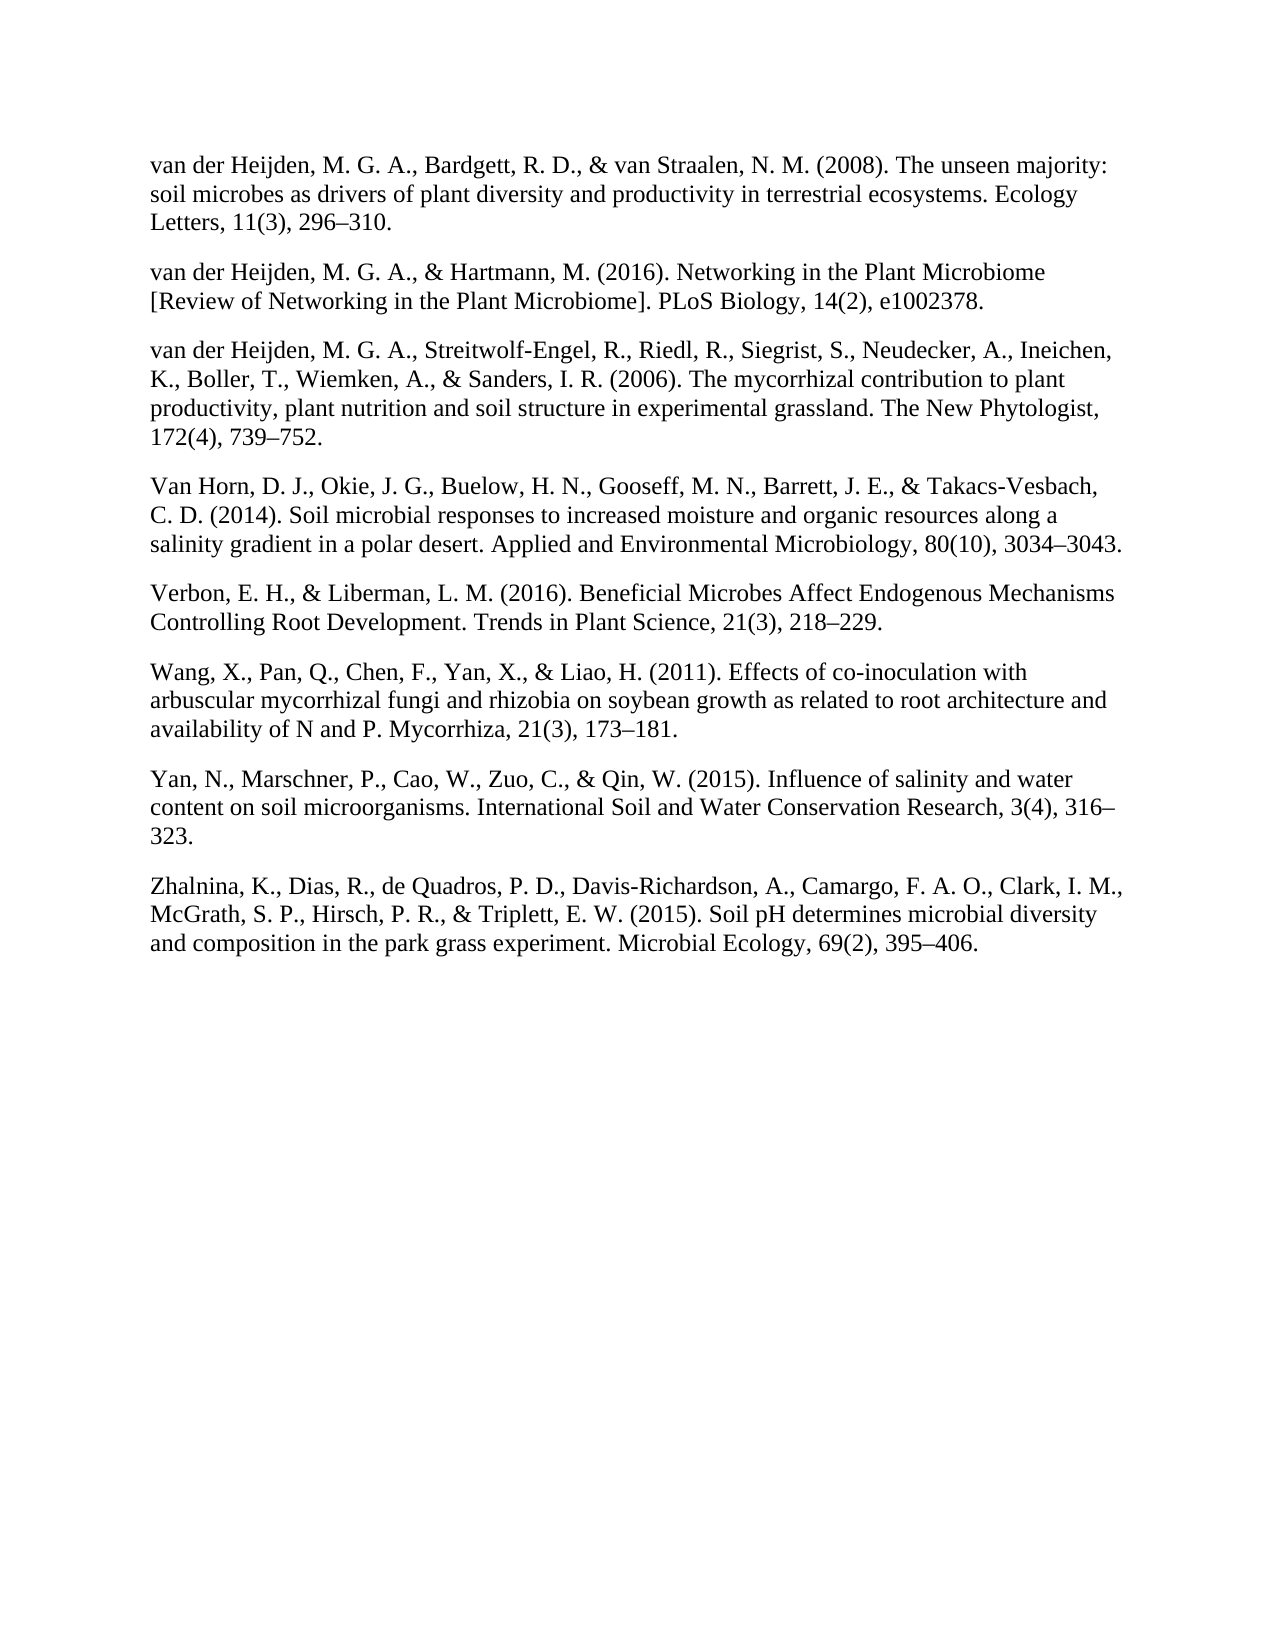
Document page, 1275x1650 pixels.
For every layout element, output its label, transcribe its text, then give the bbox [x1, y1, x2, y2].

text Wang, X., Pan, Q., Chen, F., Yan, X., & Liao, H. (2011). Effects of co-inoculation with arbuscular mycorrhizal fungi and rhizobia on soybean growth as related to root architecture and availability of N and P. Mycorrhiza, 21(3), 173–181. [150, 657, 1125, 743]
text Verbon, E. H., & Liberman, L. M. (2016). Beneficial Microbes Affect Endogenous Mechanisms Controlling Root Development. Trends in Plant Science, 21(3), 218–229. [150, 578, 1125, 636]
text van der Heijden, M. G. A., Streitwolf-Engel, R., Riedl, R., Siegrist, S., Neudecker, A., Ineichen, K., Boller, T., Wiemken, A., & Sanders, I. R. (2006). The mycorrhizal contribution to plant productivity, plant nutrition and soil structure in experimental grassland. The New Phytologist, 172(4), 739–752. [150, 335, 1125, 450]
text van der Heijden, M. G. A., & Hartmann, M. (2016). Networking in the Plant Microbiome [Review of Networking in the Plant Microbiome]. PLoS Biology, 14(2), e1002378. [150, 257, 1125, 314]
text Yan, N., Marschner, P., Cao, W., Zuo, C., & Qin, W. (2015). Influence of salinity and water content on soil microorganisms. International Soil and Water Conservation Research, 3(4), 316–323. [150, 764, 1125, 850]
text Van Horn, D. J., Okie, J. G., Buelow, H. N., Gooseff, M. N., Barrett, J. E., & Takacs-Vesbach, C. D. (2014). Soil microbial responses to increased moisture and organic resources along a salinity gradient in a polar desert. Applied and Environmental Microbiology, 80(10), 3034–3043. [150, 471, 1125, 557]
text Zhalnina, K., Dias, R., de Quadros, P. D., Davis-Richardson, A., Camargo, F. A. O., Clark, I. M., McGrath, S. P., Hirsch, P. R., & Triplett, E. W. (2015). Soil pH determines microbial diversity and composition in the park grass experiment. Microbial Ecology, 69(2), 395–406. [150, 871, 1125, 957]
text van der Heijden, M. G. A., Bardgett, R. D., & van Straalen, N. M. (2008). The unseen majority: soil microbes as drivers of plant diversity and productivity in terrestrial ecosystems. Ecology Letters, 11(3), 296–310. [150, 150, 1125, 236]
